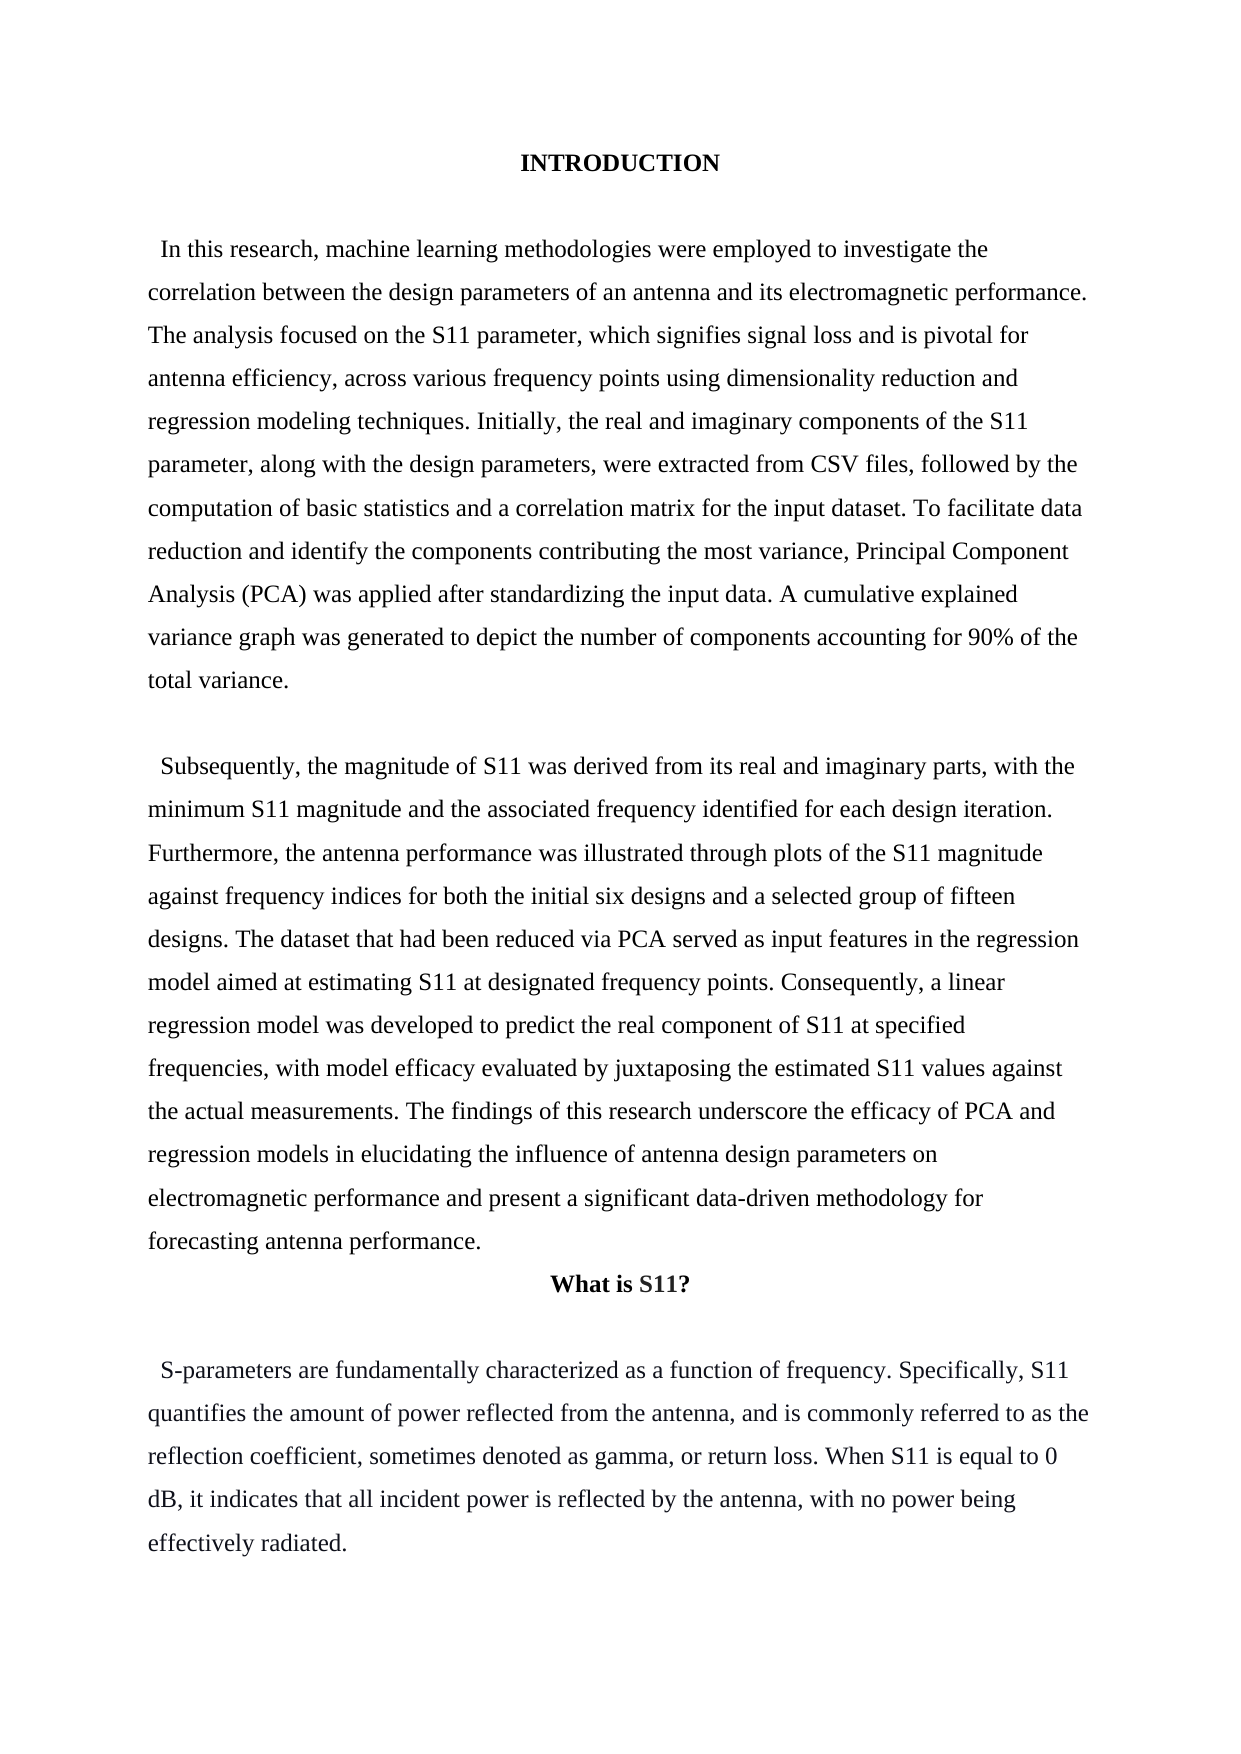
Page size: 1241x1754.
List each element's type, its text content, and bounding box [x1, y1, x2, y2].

text S-parameters are fundamentally characterized as a function of frequency. Specifically, S11 quantifies the amount of power reflected from the antenna, and is commonly referred to as the reflection coefficient, sometimes denoted as gamma, or return loss. When S11 is equal to 0 dB, it indicates that all incident power is reflected by the antenna, with no power being effectively radiated. [148, 1355, 1093, 1556]
text INTRODUCTION [148, 148, 1093, 176]
text Subsequently, the magnitude of S11 was derived from its real and imaginary parts, with the minimum S11 magnitude and the associated frequency identified for each design iteration. Furthermore, the antenna performance was illustrated through plots of the S11 magnitude against frequency indices for both the initial six designs and a selected group of fifteen designs. The dataset that had been reduced via PCA served as input features in the regression model aimed at estimating S11 at designated frequency points. Consequently, a linear regression model was developed to predict the real component of S11 at specified frequencies, with model efficacy evaluated by juxtaposing the estimated S11 values against the actual measurements. The findings of this research underscore the efficacy of PCA and regression models in elucidating the influence of antenna design parameters on electromagnetic performance and present a significant data-driven methodology for forecasting antenna performance. [148, 751, 1093, 1254]
text In this research, machine learning methodologies were employed to investigate the correlation between the design parameters of an antenna and its electromagnetic performance. The analysis focused on the S11 parameter, which signifies signal loss and is pivotal for antenna efficiency, across various frequency points using dimensionality reduction and regression modeling techniques. Initially, the real and imaginary components of the S11 parameter, along with the design parameters, were extracted from CSV files, followed by the computation of basic statistics and a correlation matrix for the input dataset. To facilitate data reduction and identify the components contributing the most variance, Principal Component Analysis (PCA) was applied after standardizing the input data. A cumulative explained variance graph was generated to depict the number of components accounting for 90% of the total variance. [148, 234, 1093, 694]
text What is S11? [148, 1269, 1093, 1298]
